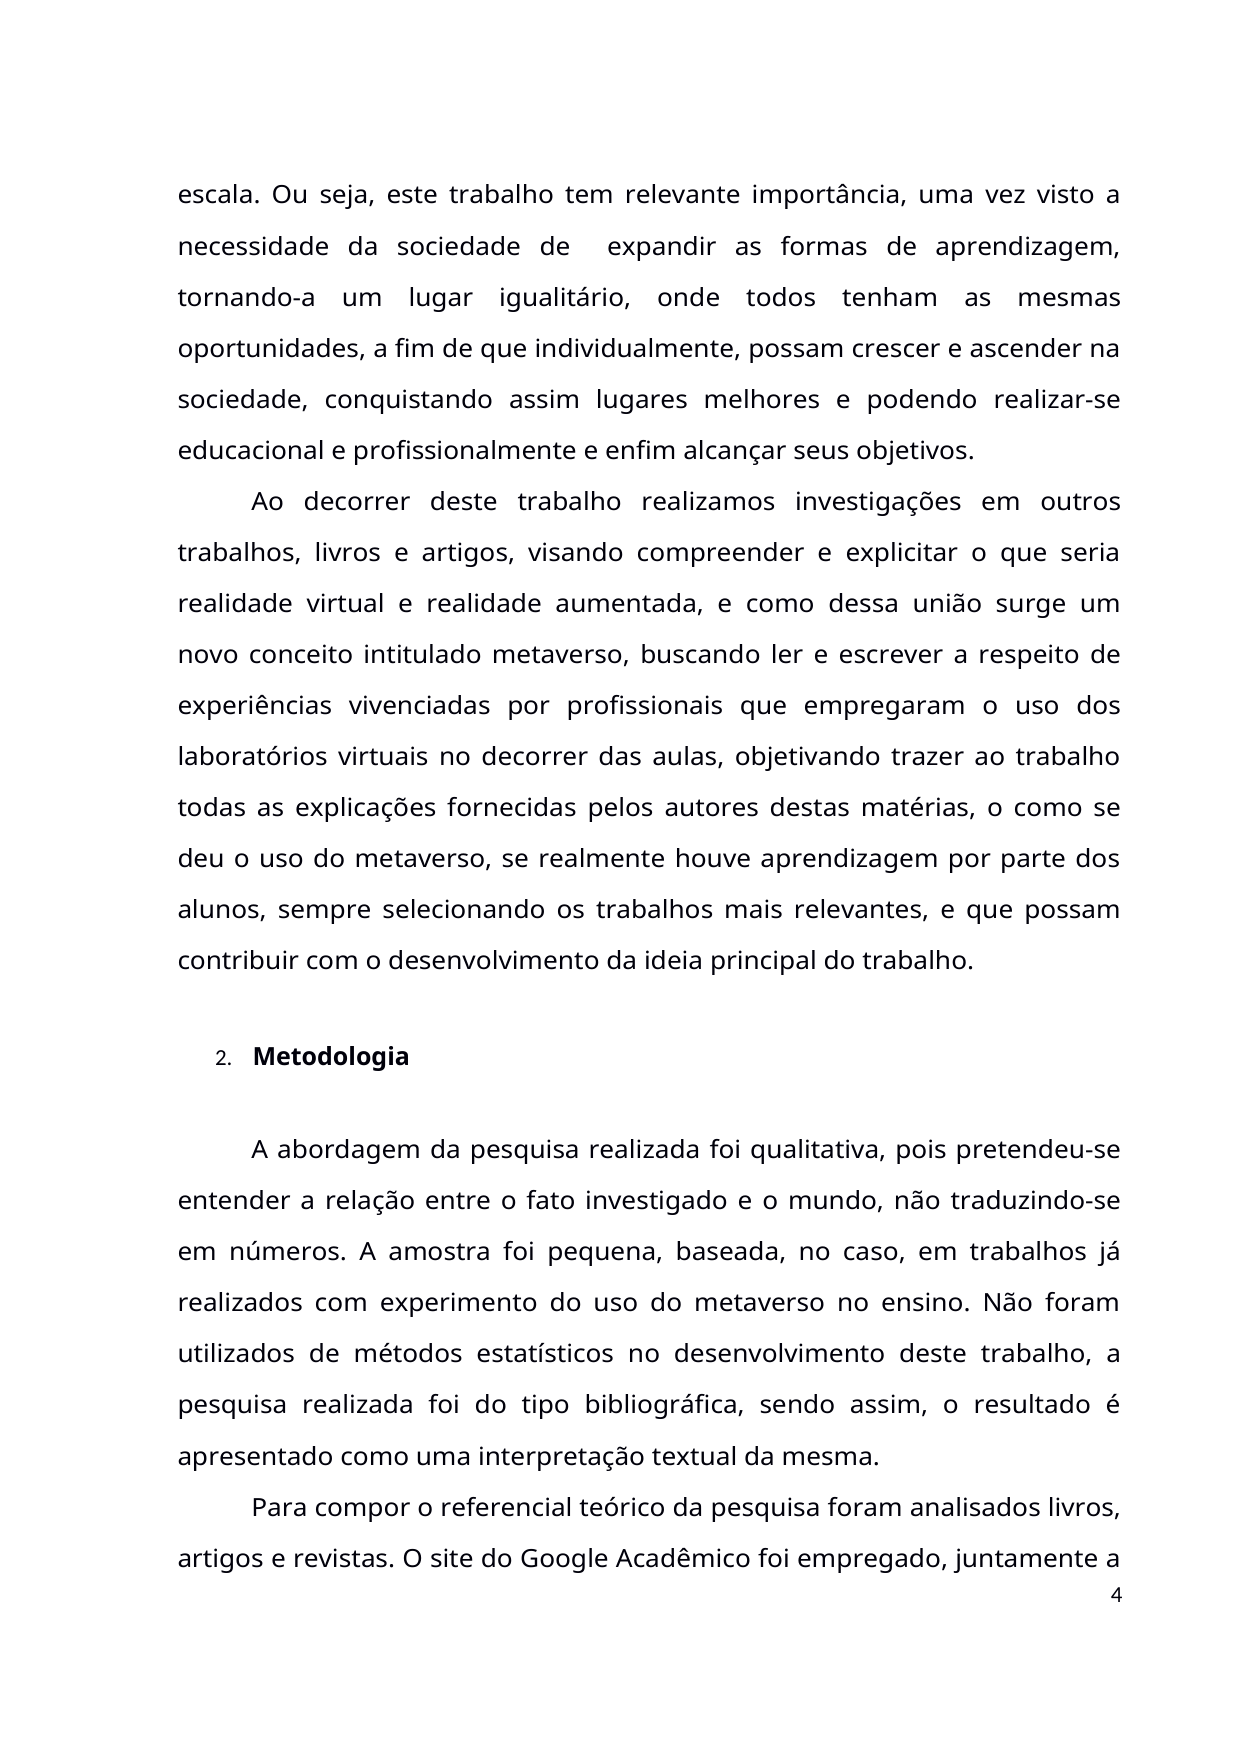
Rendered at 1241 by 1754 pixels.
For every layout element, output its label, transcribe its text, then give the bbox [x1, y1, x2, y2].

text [177, 177, 1122, 466]
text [177, 1489, 1122, 1574]
text A abordagem da pesquisa realizada foi qualitativa, pois pretendeu-se entender a relação entre o fato investigado e o mundo, não traduzindo-se em números. A amostra foi pequena, baseada, no caso, em trabalhos já realizados com experimento do uso do metaverso no ensino. Não foram utilizados de métodos estatísticos no desenvolvimento deste trabalho, a pesquisa realizada foi do tipo bibliográfica, sendo assim, o resultado é apresentado como uma interpretação textual da mesma. [177, 1132, 1122, 1472]
text Ao decorrer deste trabalho realizamos investigações em outros trabalhos, livros e artigos, visando compreender e explicitar o que seria realidade virtual e realidade aumentada, e como dessa união surge um novo conceito intitulado metaverso, buscando ler e escrever a respeito de experiências vivenciadas por profissionais que empregaram o uso dos laboratórios virtuais no decorrer das aulas, objetivando trazer ao trabalho todas as explicações fornecidas pelos autores destas matérias, o como se deu o uso do metaverso, se realmente houve aprendizagem por parte dos alunos, sempre selecionando os trabalhos mais relevantes, e que possam contribuir com o desenvolvimento da ideia principal do trabalho. [177, 483, 1122, 977]
list Metodologia [215, 1039, 1122, 1073]
